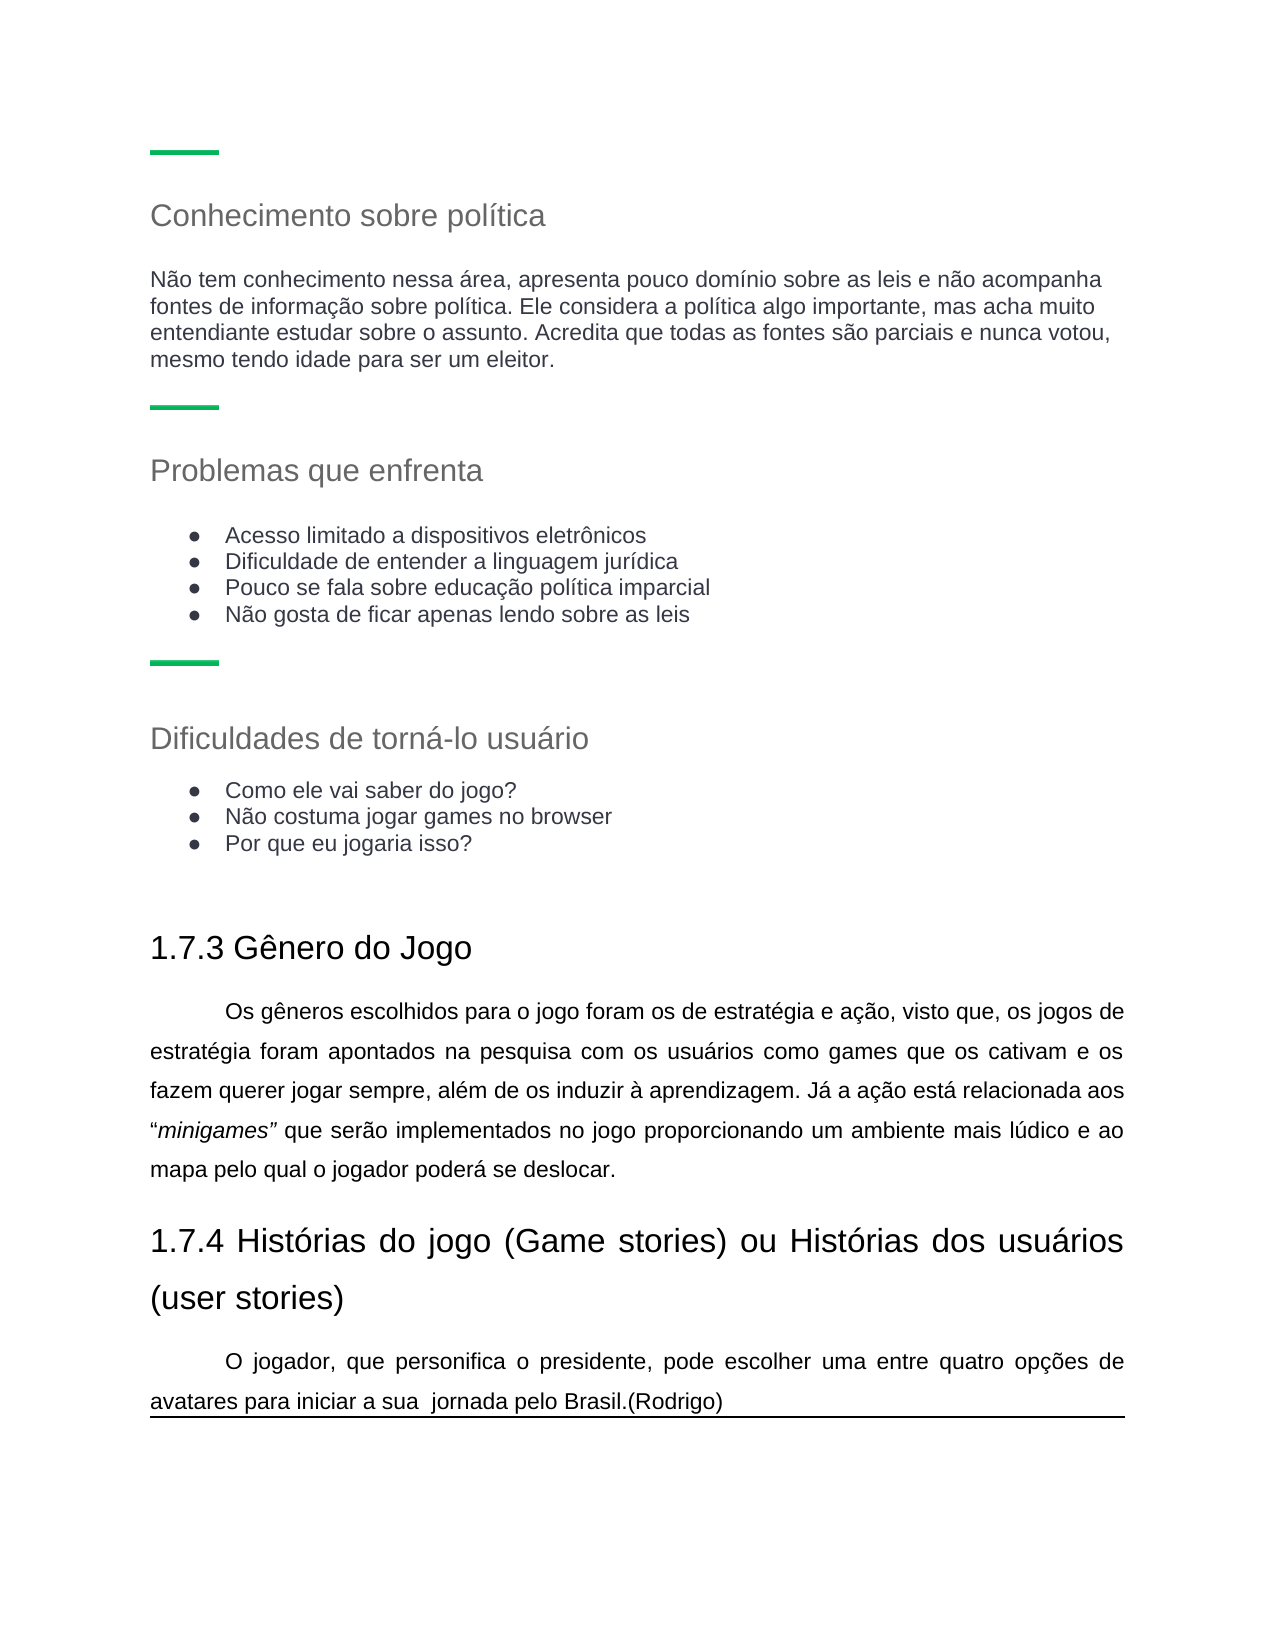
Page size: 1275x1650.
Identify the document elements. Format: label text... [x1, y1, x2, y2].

list Pouco se fala sobre educação política imparcial [187, 574, 1125, 601]
list Não costuma jogar games no browser [187, 803, 1125, 829]
text Não tem conhecimento nessa área, apresenta pouco domínio sobre as leis e não acompanha fontes de informação sobre política. Ele considera a política algo importante, mas acha muito entendiante estudar sobre o assunto. Acredita que todas as fontes são parciais e nunca votou, mesmo tendo idade para ser um eleitor. [150, 266, 1125, 372]
subtitle Problemas que enfrenta [150, 452, 1125, 488]
picture [150, 660, 219, 666]
subtitle 1.7.4 Histórias do jogo (Game stories) ou Histórias dos usuários (user stories) [150, 1221, 1125, 1317]
subtitle 1.7.3 Gênero do Jogo [150, 928, 1125, 967]
list Dificuldade de entender a linguagem jurídica [187, 548, 1125, 574]
text Os gêneros escolhidos para o jogo foram os de estratégia e ação, visto que, os jogos de estratégia foram apontados na pesquisa com os usuários como games que os cativam e os fazem querer jogar sempre, além de os induzir à aprendizagem. Já a ação está relacionada aos “minigames” que serão implementados no jogo proporcionando um ambiente mais lúdico e ao mapa pelo qual o jogador poderá se deslocar. [150, 998, 1125, 1182]
text O jogador, que personifica o presidente, pode escolher uma entre quatro opções de avatares para iniciar a sua jornada pelo Brasil.(Rodrigo) [150, 1348, 1125, 1416]
list Por que eu jogaria isso? [187, 829, 1125, 856]
picture [150, 150, 219, 155]
list Como ele vai saber do jogo? [187, 777, 1125, 803]
subtitle Dificuldades de torná-lo usuário [150, 720, 1125, 756]
list Não gosta de ficar apenas lendo sobre as leis [187, 601, 1125, 627]
picture [150, 405, 219, 410]
list Acesso limitado a dispositivos eletrônicos [187, 522, 1125, 548]
subtitle Conhecimento sobre política [150, 197, 1125, 233]
